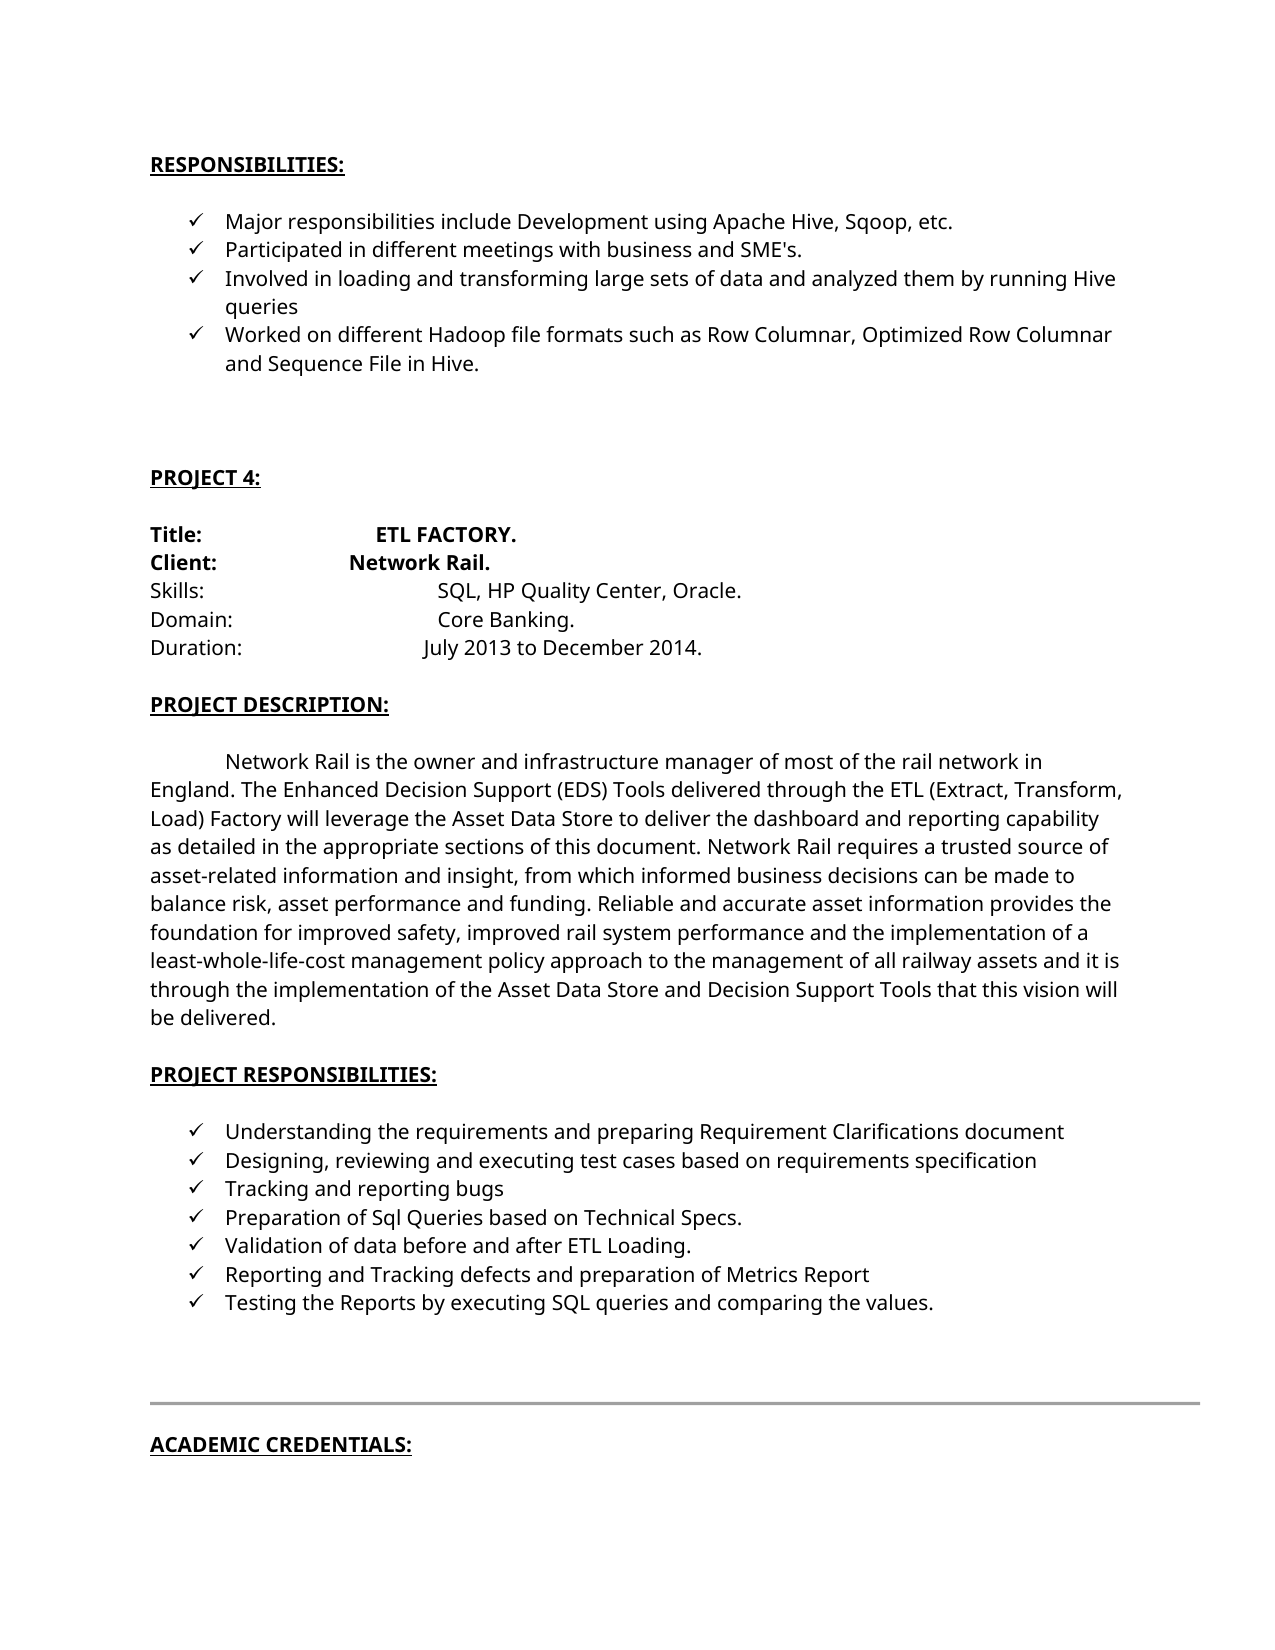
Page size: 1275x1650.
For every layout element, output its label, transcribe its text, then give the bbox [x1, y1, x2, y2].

list Tracking and reporting bugs [187, 1174, 1125, 1203]
list Validation of data before and after ETL Loading. [187, 1231, 1125, 1260]
text Domain: Core Banking. [150, 605, 1125, 633]
text Duration: July 2013 to December 2014. [150, 633, 1125, 662]
text Skills: SQL, HP Quality Center, Oracle. [150, 577, 1125, 605]
text Title: ETL FACTORY. [150, 520, 1125, 548]
text RESPONSIBILITIES: [150, 150, 1125, 178]
list Testing the Reports by executing SQL queries and comparing the values. [187, 1288, 1125, 1317]
list Preparation of Sql Queries based on Technical Specs. [187, 1203, 1125, 1231]
list Involved in loading and transforming large sets of data and analyzed them by running Hive queries [187, 264, 1125, 321]
text Network Rail is the owner and infrastructure manager of most of the rail network in England. The Enhanced Decision Support (EDS) Tools delivered through the ETL (Extract, Transform, Load) Factory will leverage the Asset Data Store to deliver the dashboard and reporting capability as detailed in the appropriate sections of this document. Network Rail requires a trusted source of asset-related information and insight, from which informed business decisions can be made to balance risk, asset performance and funding. Reliable and accurate asset information provides the foundation for improved safety, improved rail system performance and the implementation of a least-whole-life-cost management policy approach to the management of all railway assets and it is through the implementation of the Asset Data Store and Decision Support Tools that this vision will be delivered. [150, 747, 1125, 1032]
text Client: Network Rail. [150, 548, 1125, 577]
list Participated in different meetings with business and SME's. [187, 235, 1125, 264]
text PROJECT 4: [150, 463, 1125, 491]
list Reporting and Tracking defects and preparation of Metrics Report [187, 1260, 1125, 1288]
list Understanding the requirements and preparing Requirement Clarifications document [187, 1117, 1125, 1146]
text PROJECT RESPONSIBILITIES: [150, 1060, 1125, 1089]
list Designing, reviewing and executing test cases based on requirements specification [187, 1146, 1125, 1174]
text ACADEMIC CREDENTIALS: [150, 1431, 1125, 1459]
text PROJECT DESCRIPTION: [150, 690, 1125, 719]
list Worked on different Hadoop file formats such as Row Columnar, Optimized Row Columnar and Sequence File in Hive. [187, 321, 1125, 377]
list Major responsibilities include Development using Apache Hive, Sqoop, etc. [187, 207, 1125, 235]
